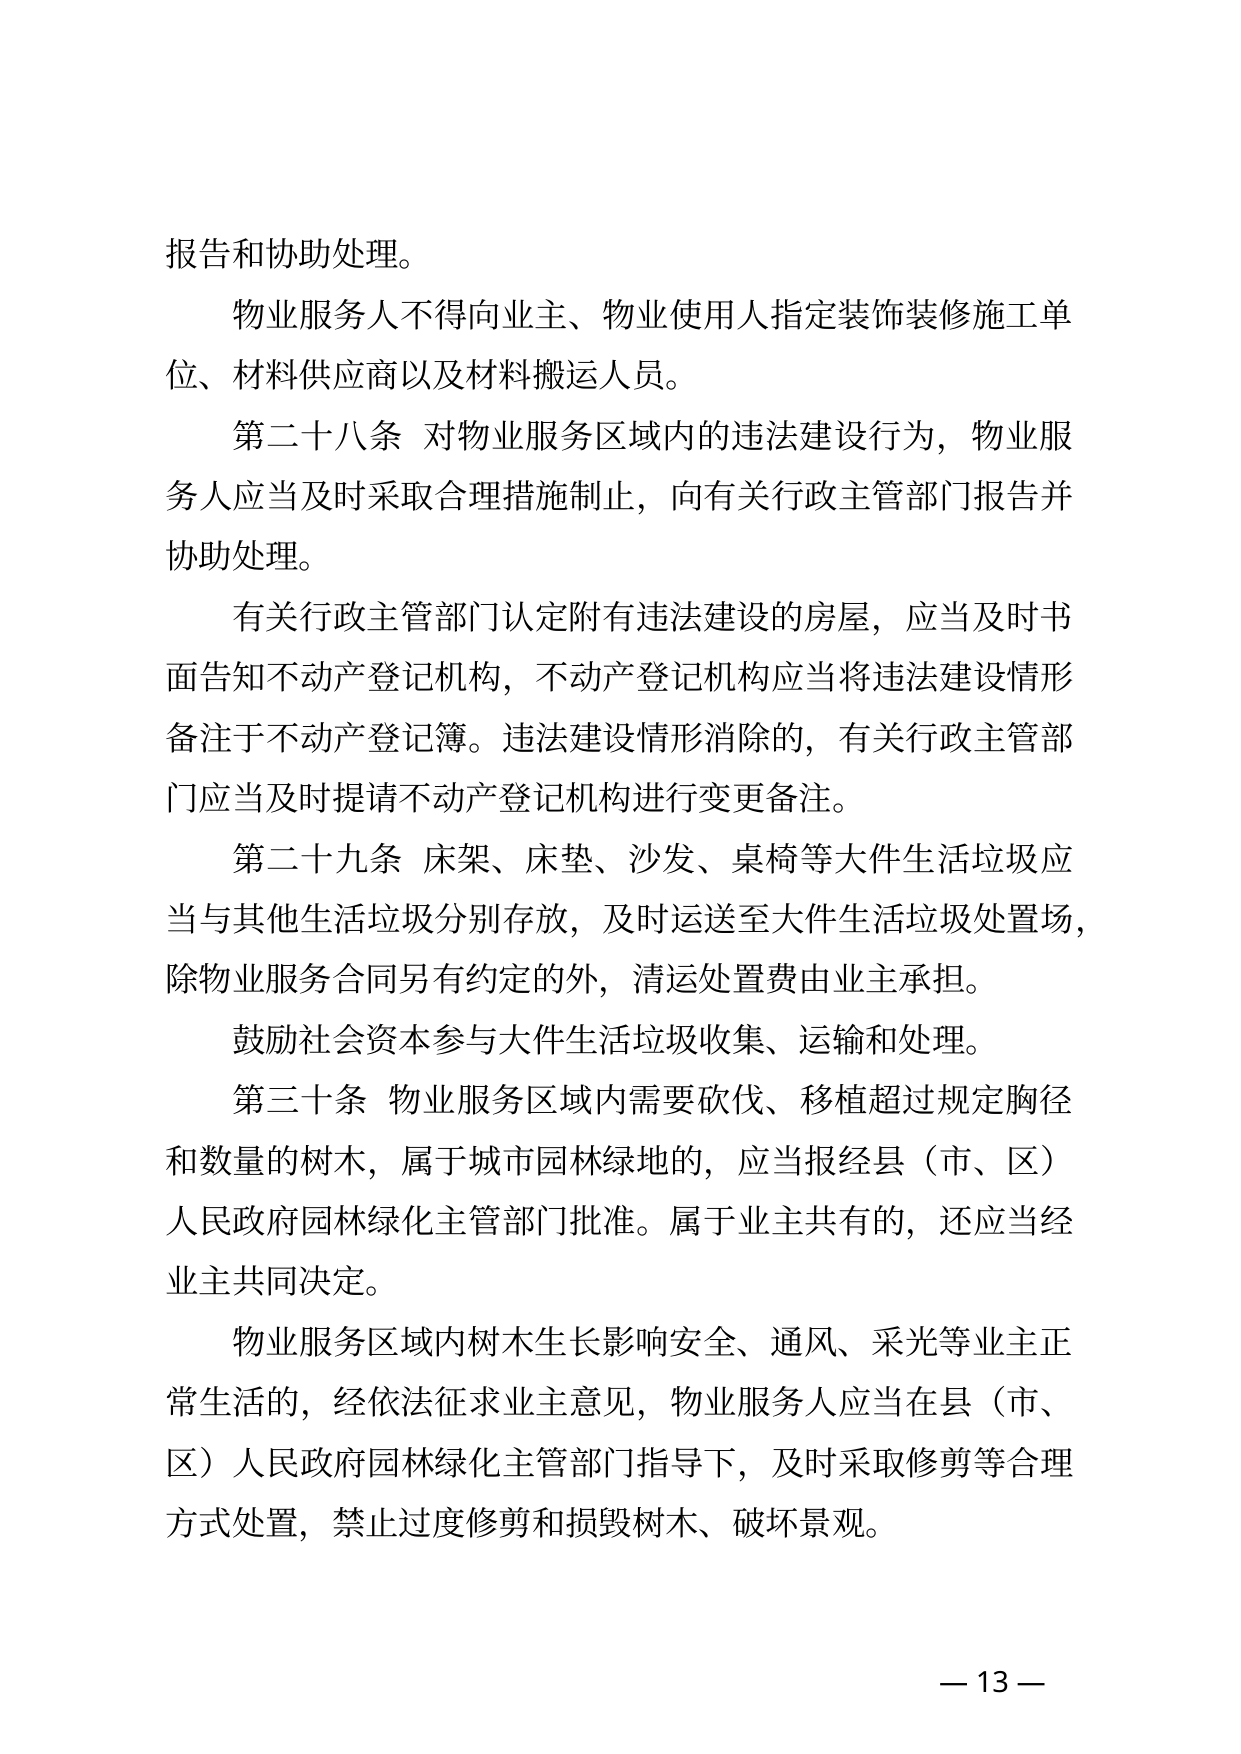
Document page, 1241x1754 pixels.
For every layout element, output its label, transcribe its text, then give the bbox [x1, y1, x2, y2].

text 第三十条 物业服务区域内需要砍伐、移植超过规定胸径和数量的树木，属于城市园林绿地的，应当报经县（市、区）人民政府园林绿化主管部门批准。属于业主共有的，还应当经业主共同决定。 [165, 1064, 1075, 1306]
text 有关行政主管部门认定附有违法建设的房屋，应当及时书面告知不动产登记机构，不动产登记机构应当将违法建设情形备注于不动产登记簿。违法建设情形消除的，有关行政主管部门应当及时提请不动产登记机构进行变更备注。 [165, 581, 1075, 823]
text 鼓励社会资本参与大件生活垃圾收集、运输和处理。 [165, 1004, 1075, 1064]
text 物业服务区域内树木生长影响安全、通风、采光等业主正常生活的，经依法征求业主意见，物业服务人应当在县（市、区）人民政府园林绿化主管部门指导下，及时采取修剪等合理方式处置，禁止过度修剪和损毁树木、破坏景观。 [165, 1306, 1075, 1548]
text 第二十八条 对物业服务区域内的违法建设行为，物业服务人应当及时采取合理措施制止，向有关行政主管部门报告并协助处理。 [165, 400, 1075, 581]
text 物业服务人不得向业主、物业使用人指定装饰装修施工单位、材料供应商以及材料搬运人员。 [165, 279, 1075, 400]
text 第二十九条 床架、床垫、沙发、桌椅等大件生活垃圾应当与其他生活垃圾分别存放，及时运送至大件生活垃圾处置场，除物业服务合同另有约定的外，清运处置费由业主承担。 [165, 823, 1075, 1004]
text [165, 218, 1075, 279]
